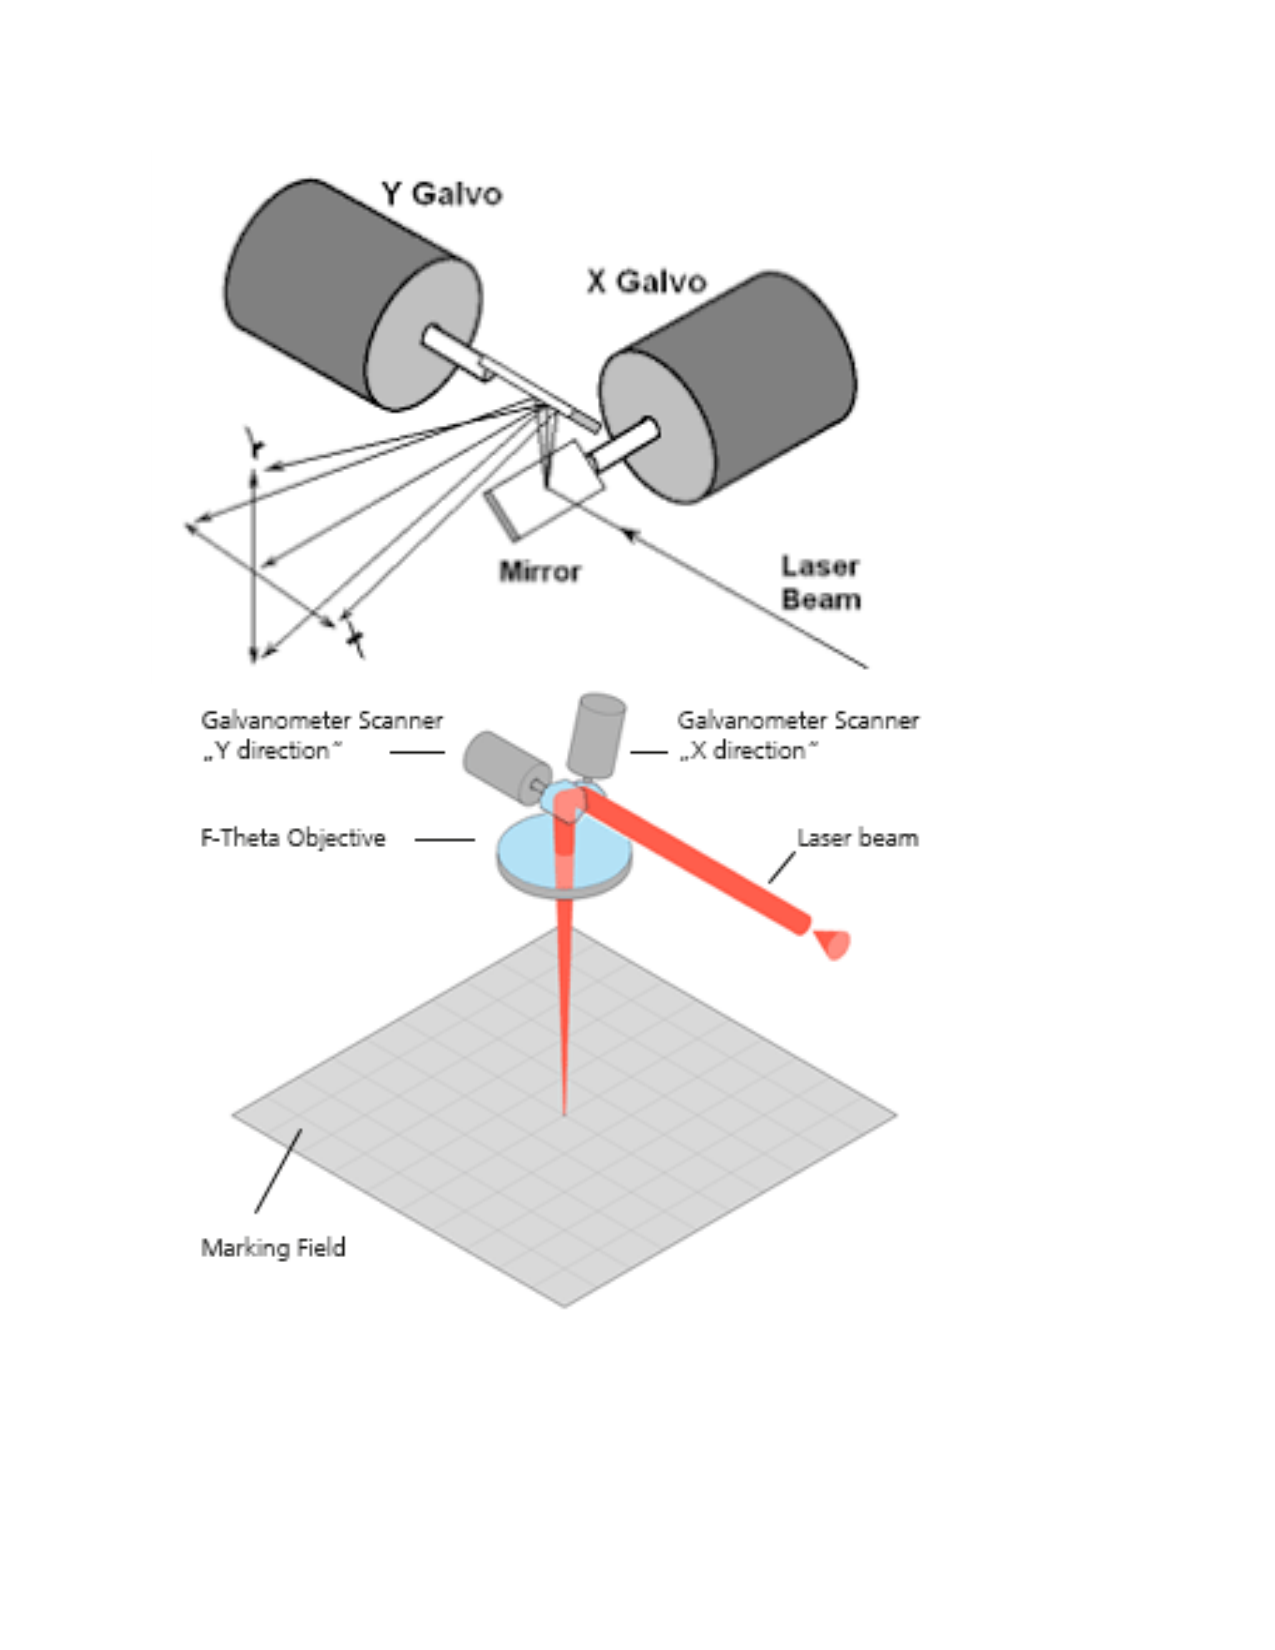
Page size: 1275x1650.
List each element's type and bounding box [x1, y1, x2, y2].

picture [150, 687, 977, 1312]
picture [150, 150, 895, 684]
